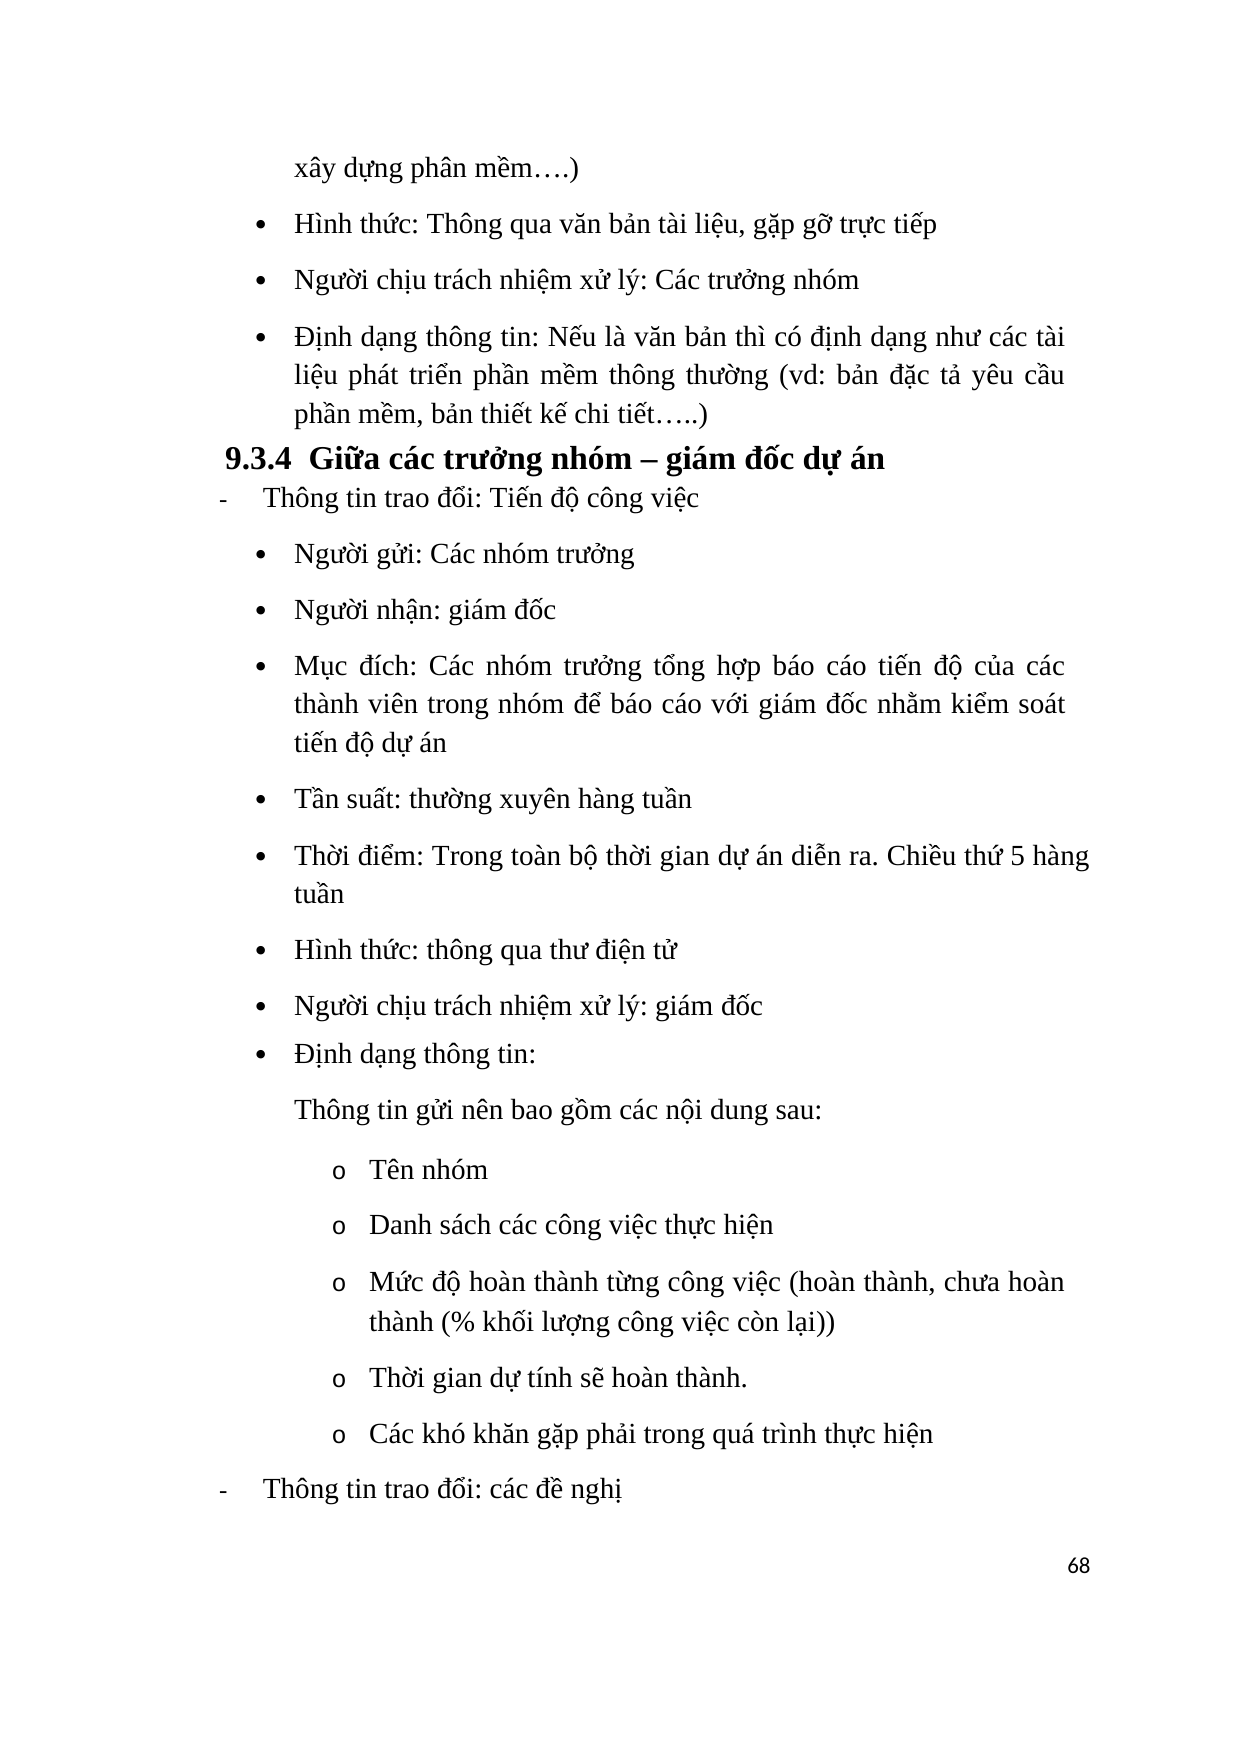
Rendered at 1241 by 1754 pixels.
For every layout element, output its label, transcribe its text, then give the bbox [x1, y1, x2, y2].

list Tên nhóm [331, 1152, 1090, 1187]
list Thời điểm: Trong toàn bộ thời gian dự án diễn ra. Chiều thứ 5 hàng tuần [256, 838, 1090, 910]
list Người gửi: Các nhóm trưởng [256, 536, 1090, 569]
list Định dạng thông tin: Nếu là văn bản thì có định dạng như các tài liệu phát triển phần mềm thông thường (vd: bản đặc tả yêu cầu phần mềm, bản thiết kế chi tiết…..) [256, 319, 1066, 429]
list Thông tin trao đổi: các đề nghị [219, 1471, 1090, 1505]
list Người nhận: giám đốc [256, 592, 1090, 626]
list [256, 150, 1066, 183]
list Danh sách các công việc thực hiện [331, 1207, 1090, 1242]
list Hình thức: Thông qua văn bản tài liệu, gặp gỡ trực tiếp [256, 206, 1090, 240]
subtitle 9.3.4 Giữa các trưởng nhóm – giám đốc dự án [150, 438, 1090, 477]
list Hình thức: thông qua thư điện tử [256, 932, 1090, 966]
list Người chịu trách nhiệm xử lý: Các trưởng nhóm [256, 262, 1090, 296]
list Các khó khăn gặp phải trong quá trình thực hiện [331, 1416, 1090, 1451]
list Thời gian dự tính sẽ hoàn thành. [331, 1361, 1090, 1395]
list Thông tin trao đổi: Tiến độ công việc [219, 480, 1090, 513]
list Mục đích: Các nhóm trưởng tổng hợp báo cáo tiến độ của các thành viên trong nhóm để báo cáo với giám đốc nhằm kiểm soát tiến độ dự án [256, 648, 1066, 759]
list Tần suất: thường xuyên hàng tuần [256, 781, 1090, 815]
list Mức độ hoàn thành từng công việc (hoàn thành, chưa hoàn thành (% khối lượng công việc còn lại)) [331, 1264, 1066, 1338]
text Thông tin gửi nên bao gồm các nội dung sau: [294, 1092, 1090, 1125]
list Định dạng thông tin: [256, 1036, 1090, 1069]
list Người chịu trách nhiệm xử lý: giám đốc [256, 988, 1090, 1022]
